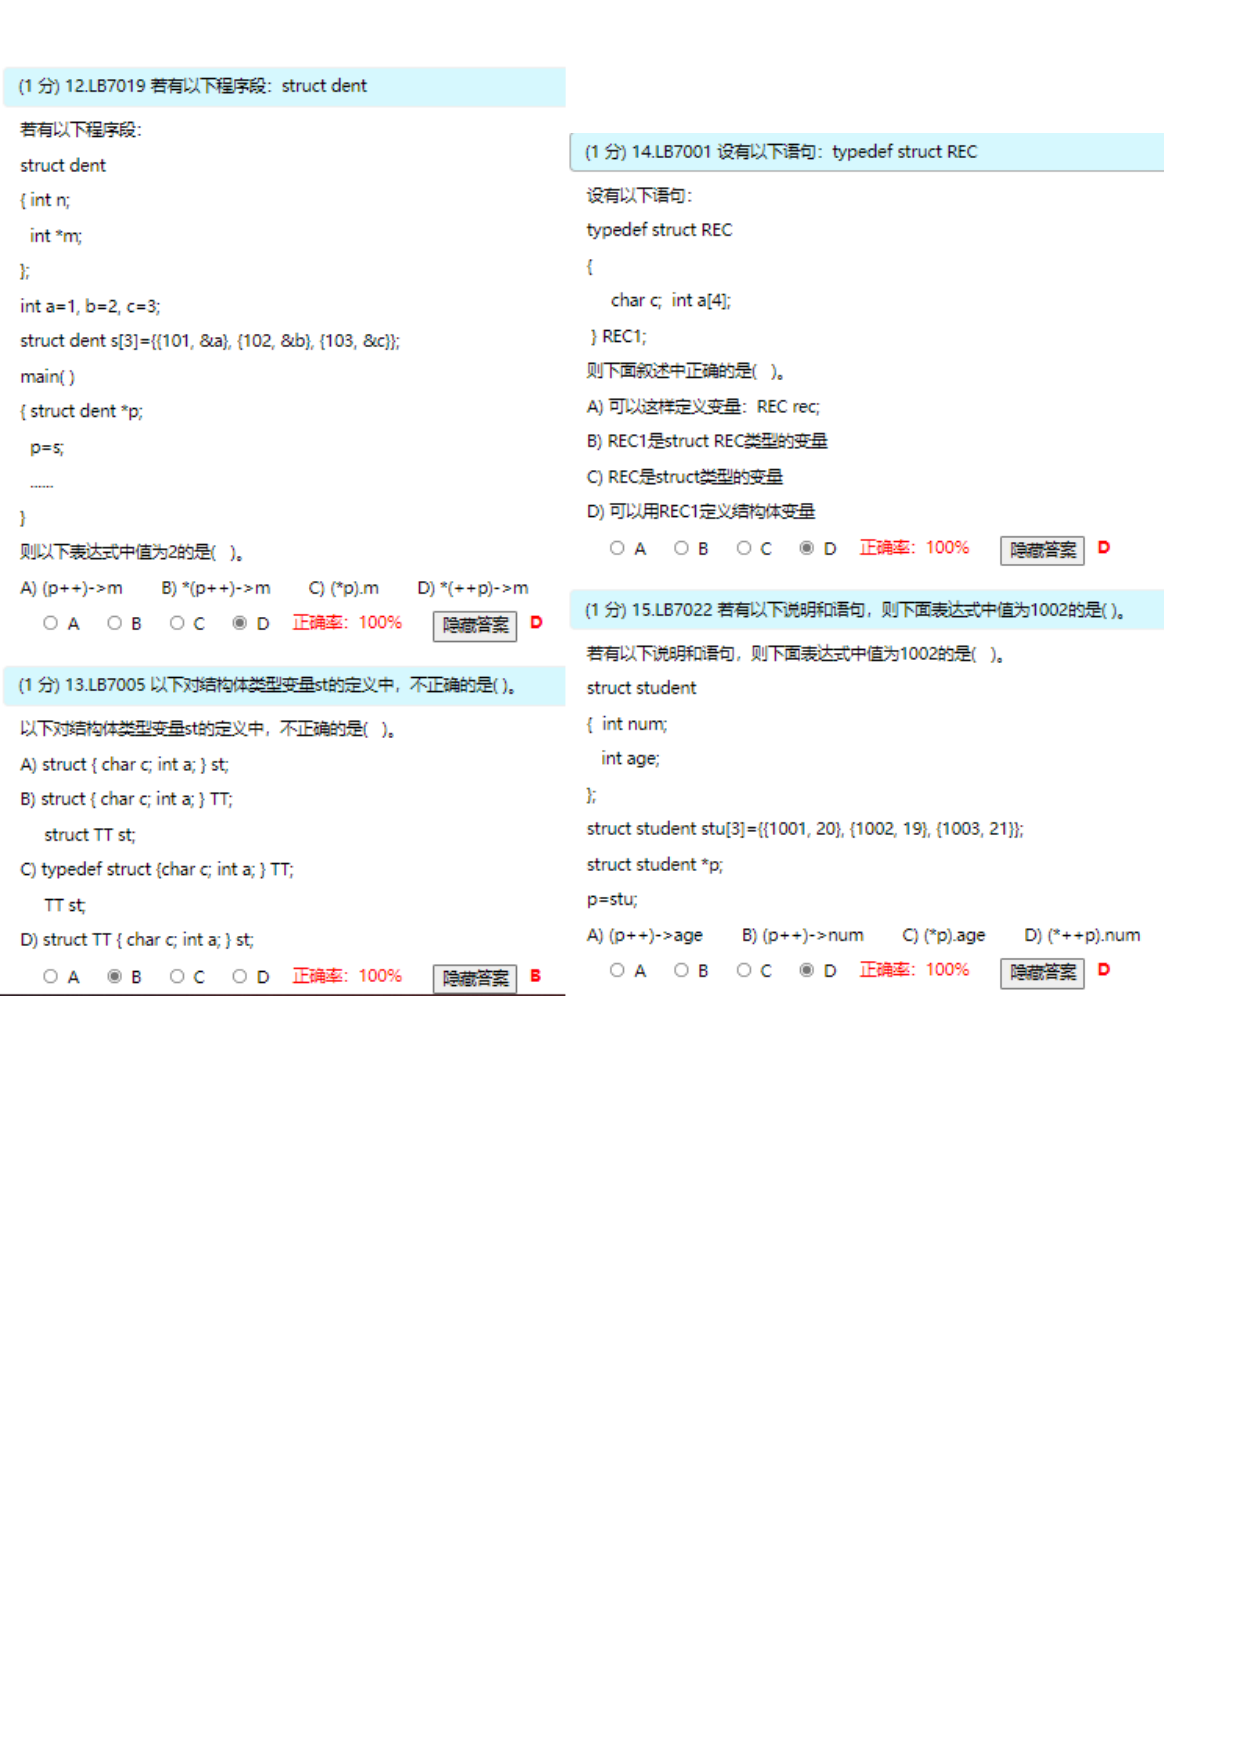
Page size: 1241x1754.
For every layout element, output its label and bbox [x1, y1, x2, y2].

picture [0, 64, 1164, 996]
